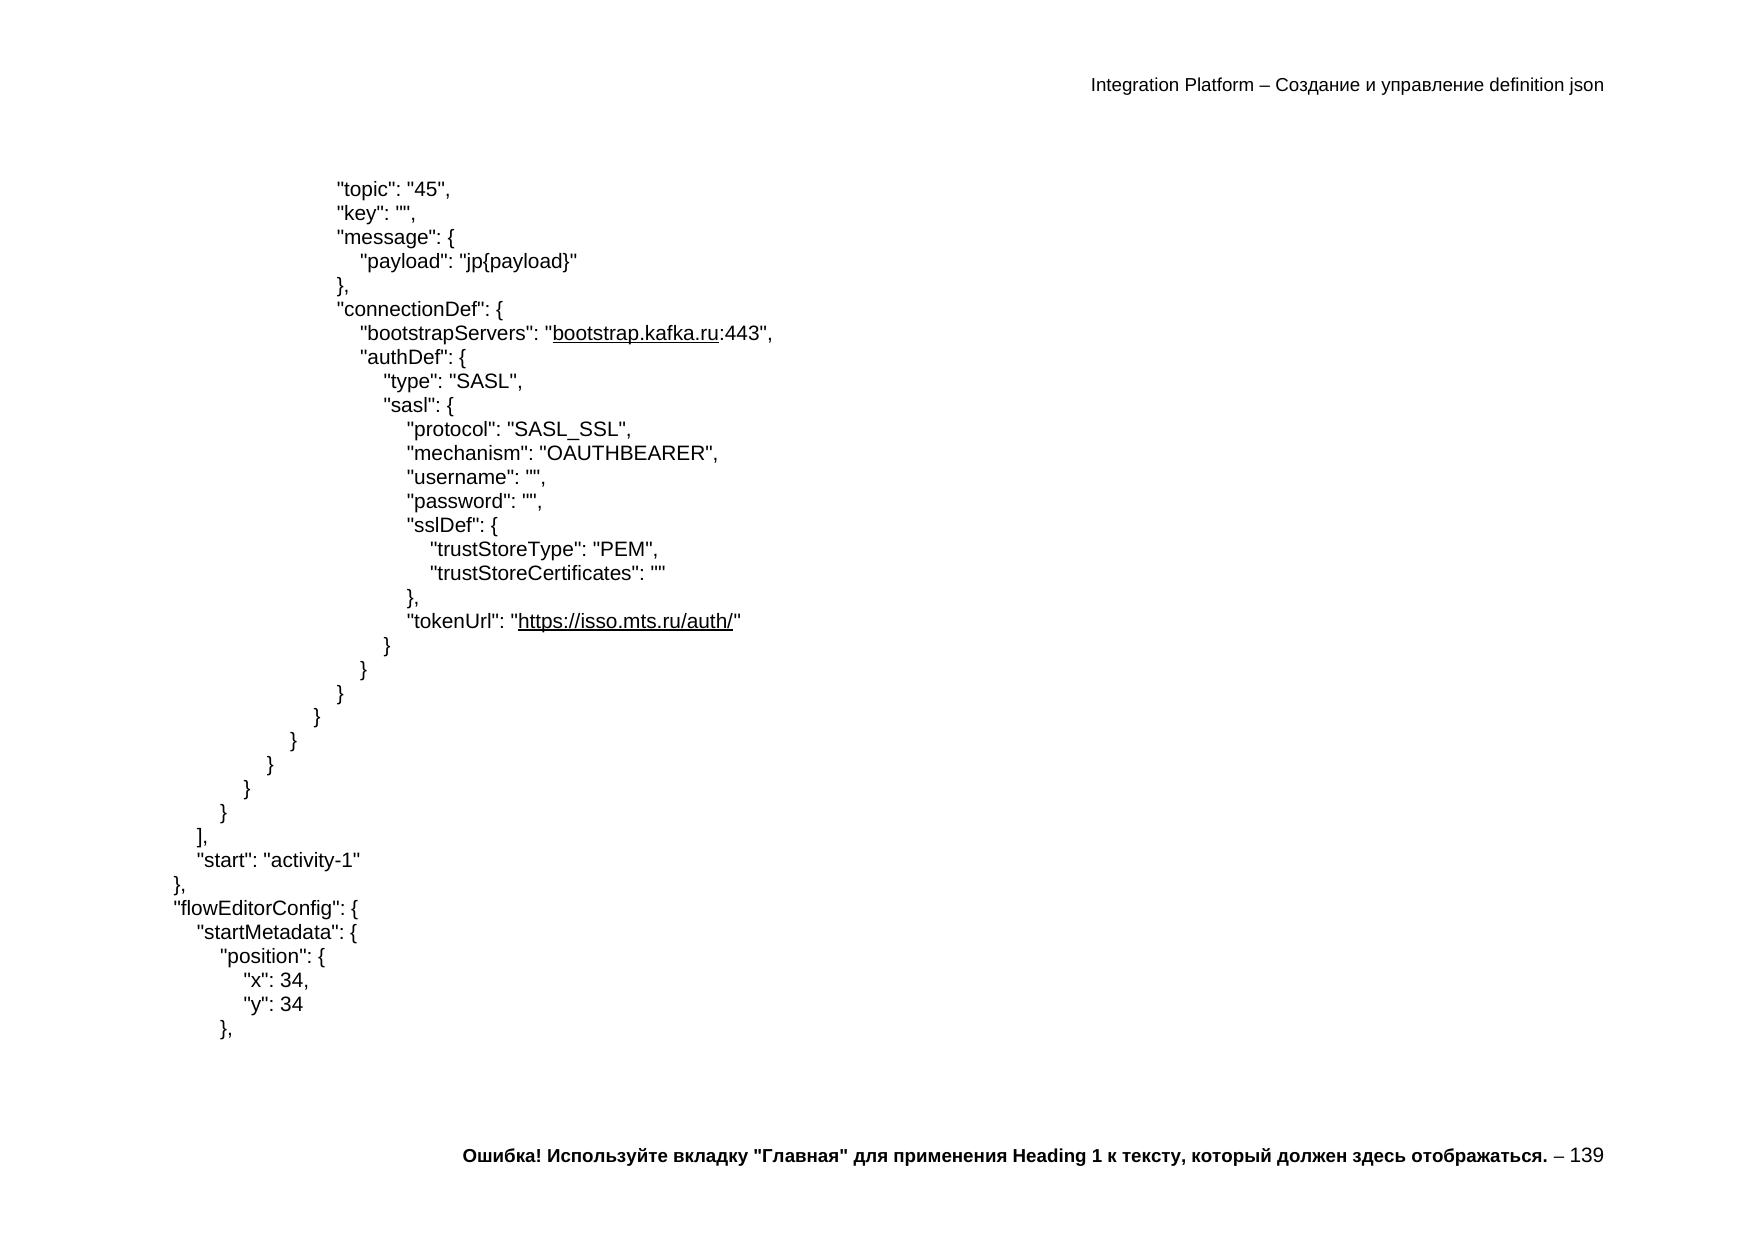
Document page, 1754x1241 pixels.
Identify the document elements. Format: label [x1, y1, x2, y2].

text [150, 177, 1604, 1040]
